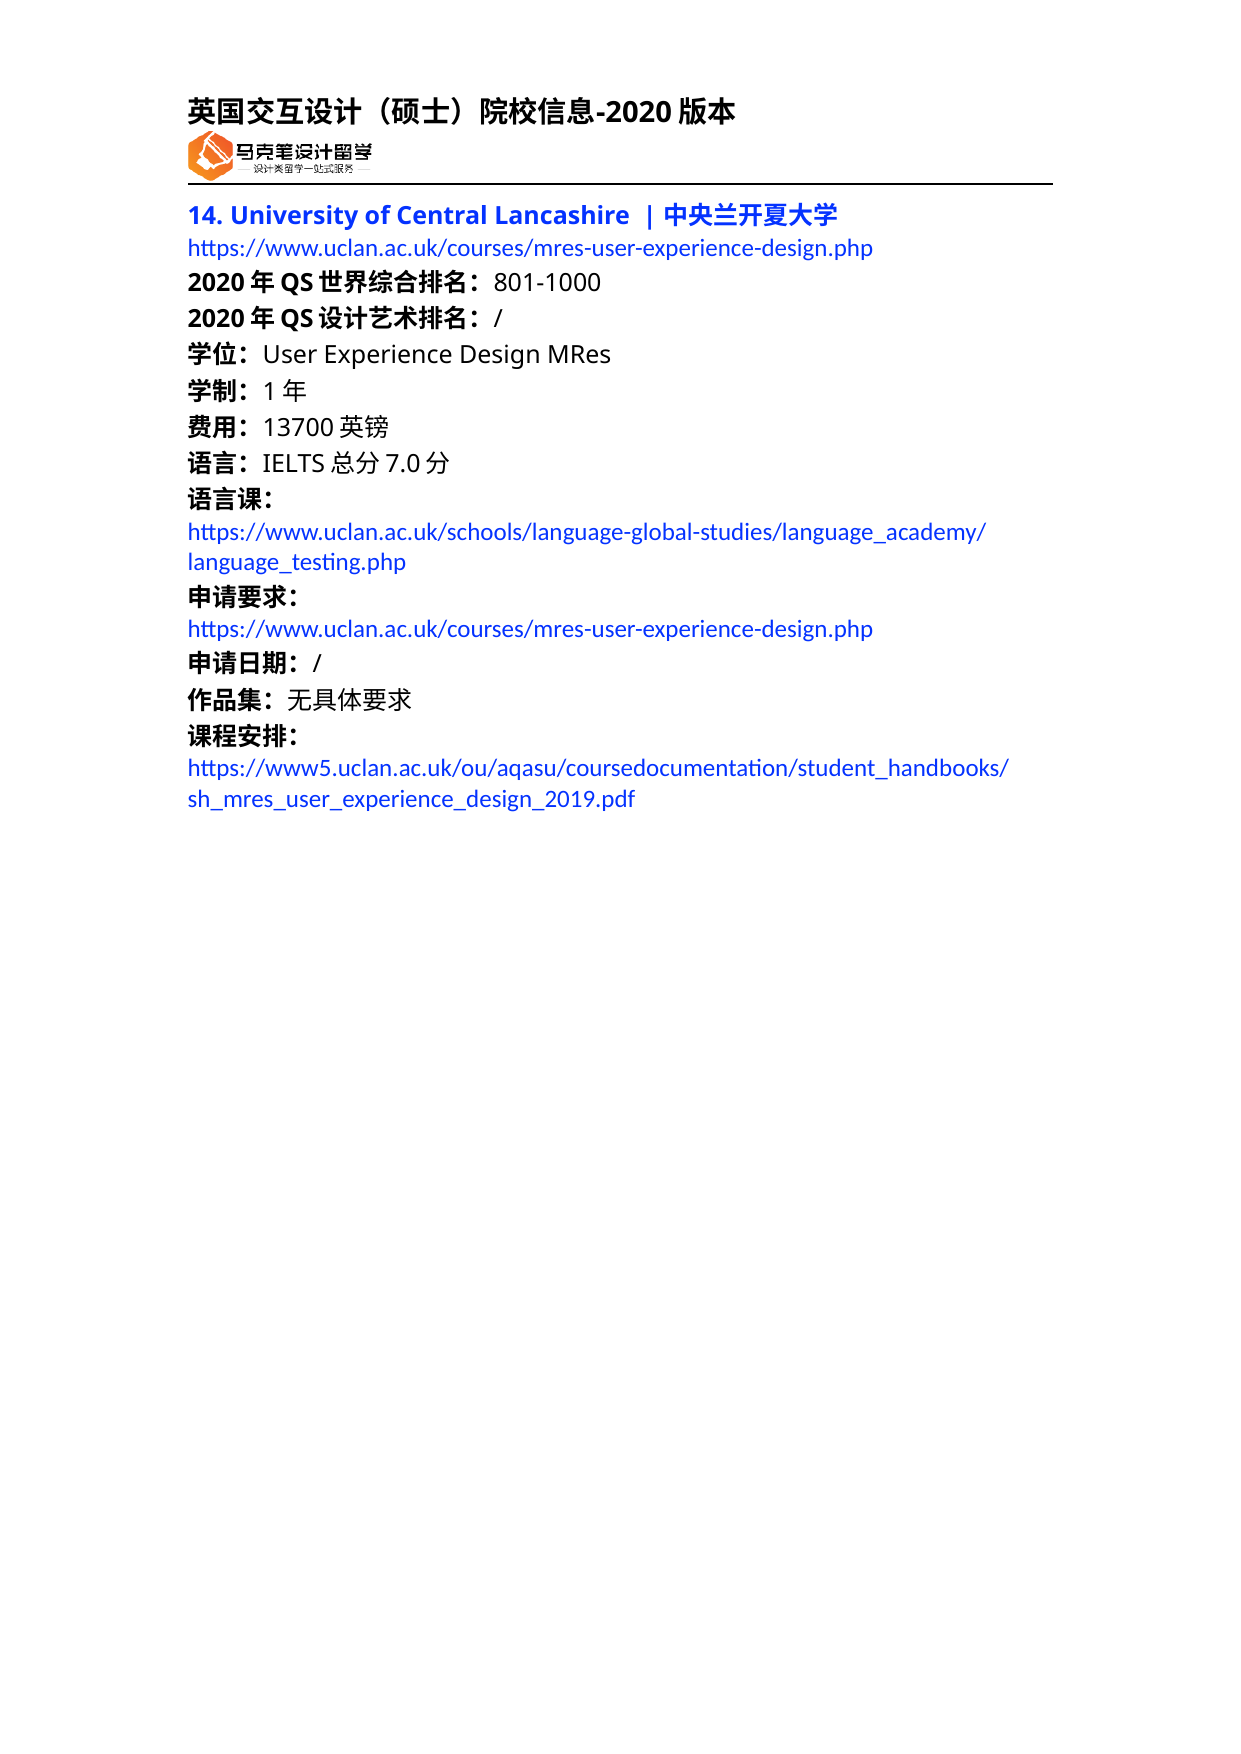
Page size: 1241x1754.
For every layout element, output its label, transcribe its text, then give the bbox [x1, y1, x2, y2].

text 学位：User Experience Design MRes [187, 335, 1053, 371]
text https://www5.uclan.ac.uk/ou/aqasu/coursedocumentation/student_handbooks/sh_mres_user_experience_design_2019.pdf [187, 753, 1053, 814]
text 2020年QS设计艺术排名：/ [187, 298, 1053, 335]
text https://www.uclan.ac.uk/courses/mres-user-experience-design.php [187, 613, 1053, 644]
text 课程安排： [187, 716, 1053, 753]
text https://www.uclan.ac.uk/schools/language-global-studies/language_academy/language_testing.php [187, 516, 1053, 577]
text 作品集：无具体要求 [187, 680, 1053, 716]
text 语言课： [187, 480, 1053, 516]
text 14. University of Central Lancashire | 中央兰开夏大学 [187, 196, 1053, 232]
picture [187, 131, 373, 181]
text 费用：13700英镑 [187, 407, 1053, 443]
text 申请要求： [187, 577, 1053, 613]
text 申请日期：/ [187, 644, 1053, 680]
text 语言：IELTS总分7.0分 [187, 443, 1053, 480]
text 2020年QS世界综合排名：801-1000 [187, 262, 1053, 298]
text https://www.uclan.ac.uk/courses/mres-user-experience-design.php [187, 232, 1053, 262]
text 学制：1年 [187, 371, 1053, 407]
